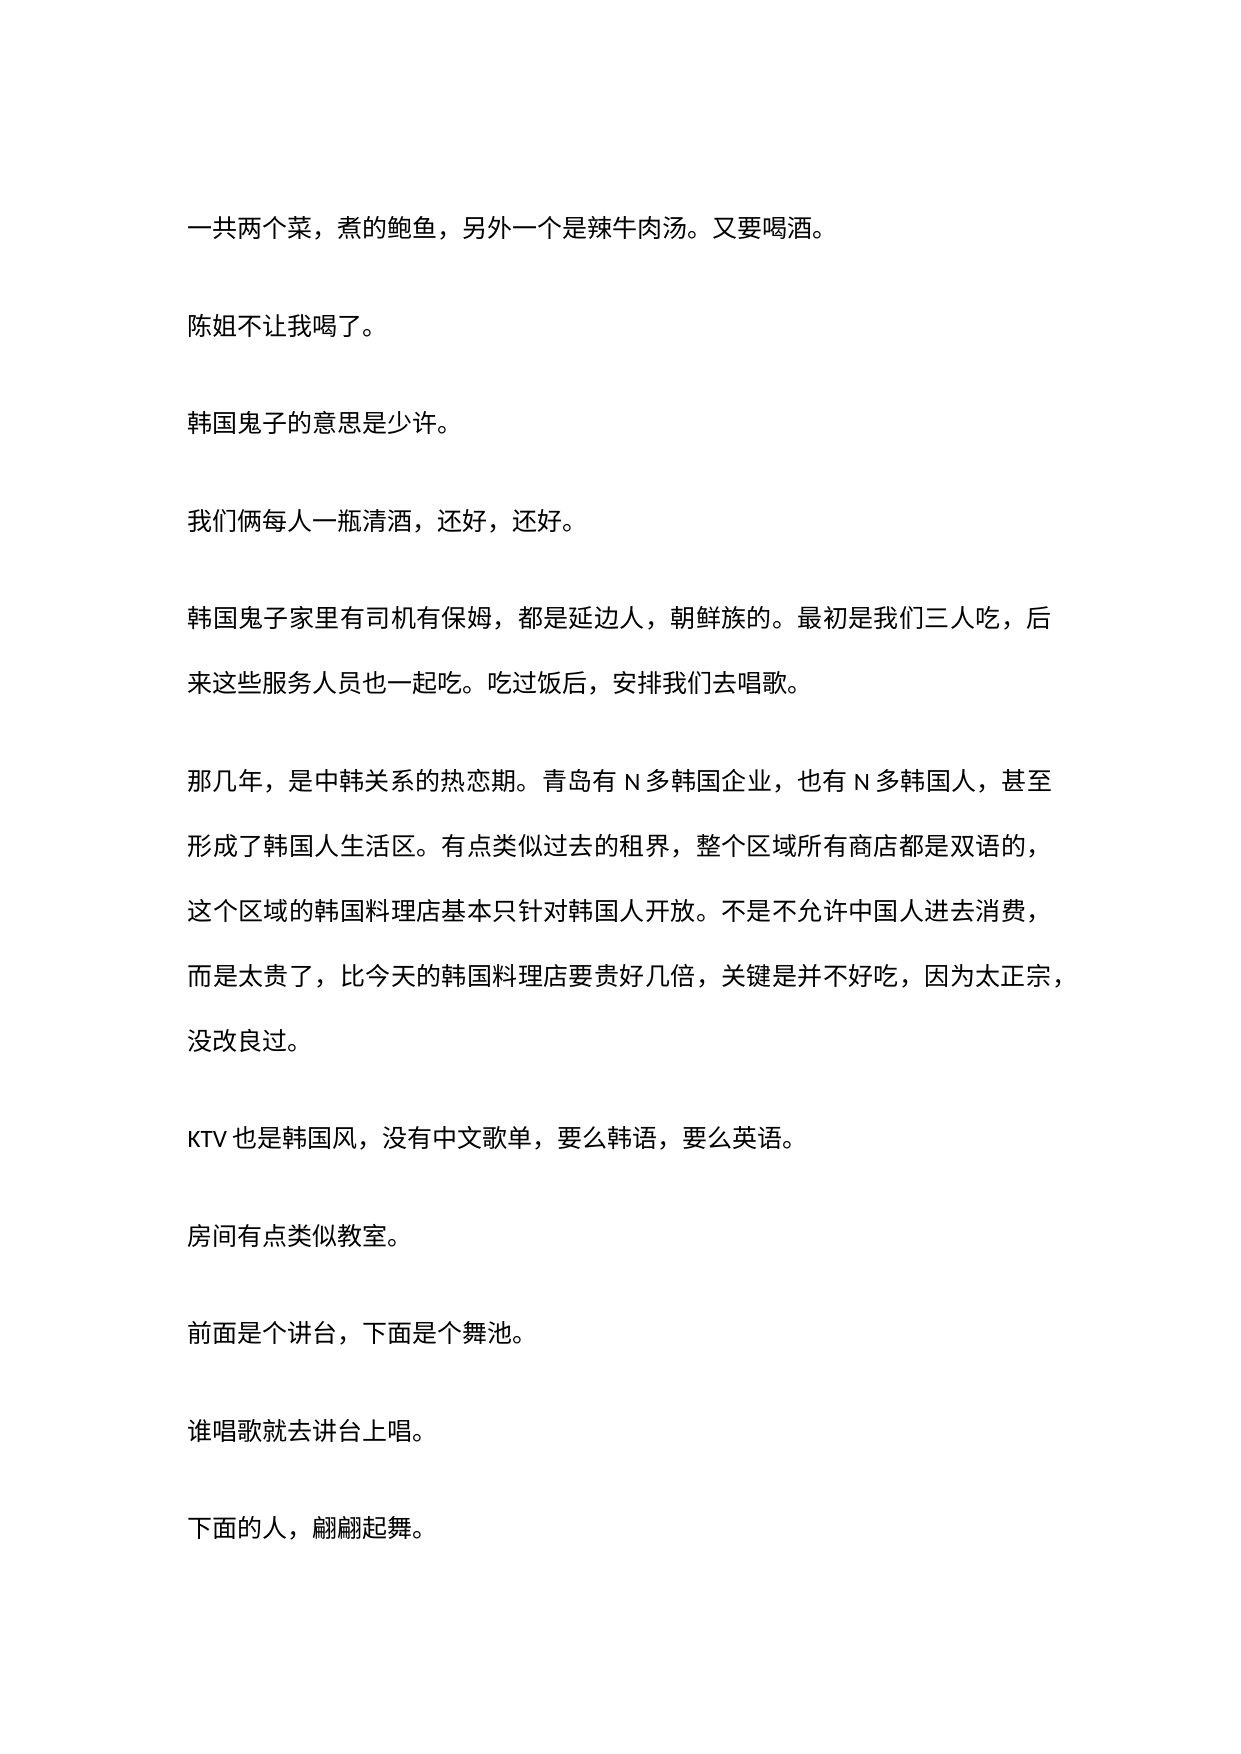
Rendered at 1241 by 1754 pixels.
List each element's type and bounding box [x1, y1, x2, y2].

text [187, 162, 1053, 1559]
